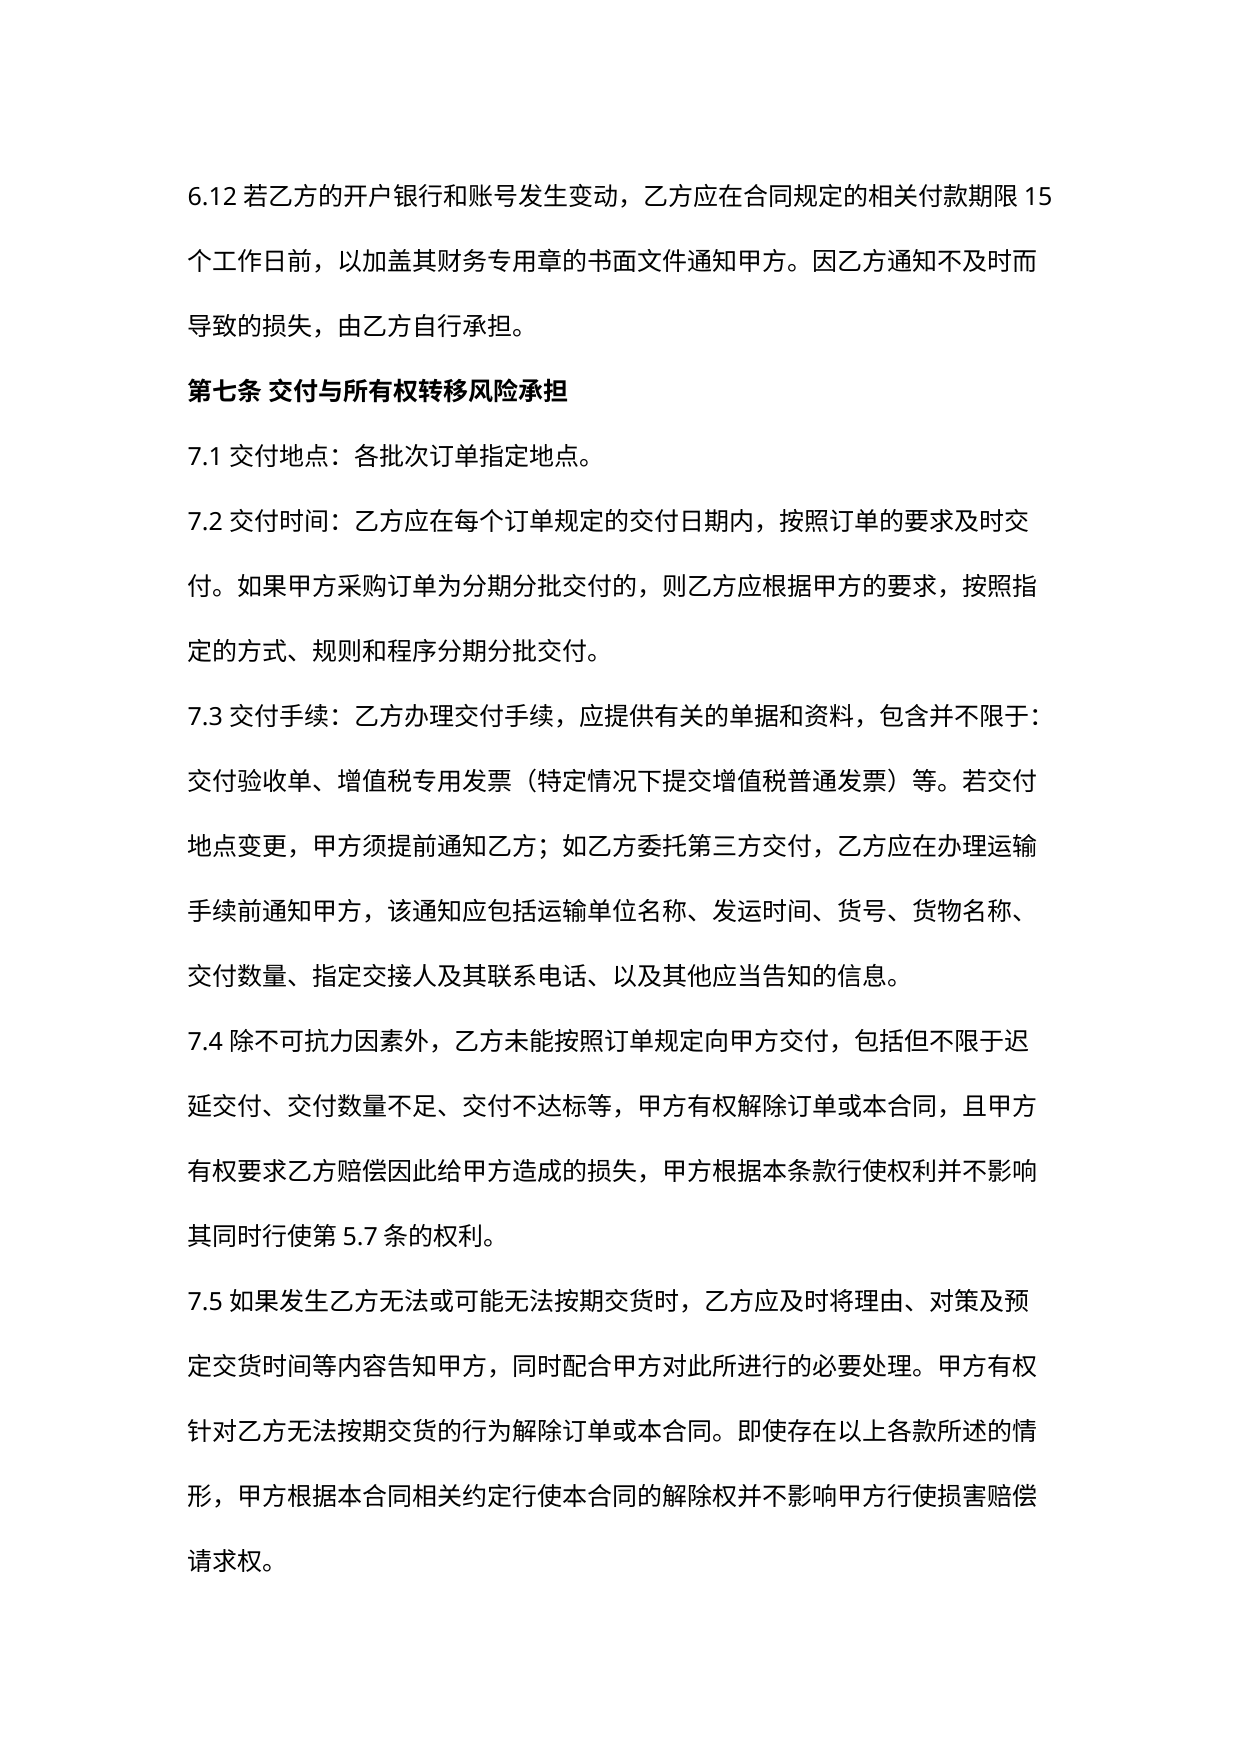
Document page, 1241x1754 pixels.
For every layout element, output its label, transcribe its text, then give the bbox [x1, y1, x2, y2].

text 7.2 交付时间：乙方应在每个订单规定的交付日期内，按照订单的要求及时交付。如果甲方采购订单为分期分批交付的，则乙方应根据甲方的要求，按照指定的方式、规则和程序分期分批交付。 [187, 487, 1053, 682]
text 6.12 若乙方的开户银行和账号发生变动，乙方应在合同规定的相关付款期限15个工作日前，以加盖其财务专用章的书面文件通知甲方。因乙方通知不及时而导致的损失，由乙方自行承担。 [187, 162, 1053, 357]
text 7.4 除不可抗力因素外，乙方未能按照订单规定向甲方交付，包括但不限于迟延交付、交付数量不足、交付不达标等，甲方有权解除订单或本合同，且甲方有权要求乙方赔偿因此给甲方造成的损失，甲方根据本条款行使权利并不影响其同时行使第5.7条的权利。 [187, 1007, 1053, 1267]
text 7.1 交付地点：各批次订单指定地点。 [187, 422, 1053, 487]
text 7.3 交付手续：乙方办理交付手续，应提供有关的单据和资料，包含并不限于：交付验收单、增值税专用发票（特定情况下提交增值税普通发票）等。若交付地点变更，甲方须提前通知乙方；如乙方委托第三方交付，乙方应在办理运输手续前通知甲方，该通知应包括运输单位名称、发运时间、货号、货物名称、交付数量、指定交接人及其联系电话、以及其他应当告知的信息。 [187, 682, 1053, 1007]
subtitle 第七条 交付与所有权转移风险承担 [187, 357, 1053, 422]
text 7.5 如果发生乙方无法或可能无法按期交货时，乙方应及时将理由、对策及预定交货时间等内容告知甲方，同时配合甲方对此所进行的必要处理。甲方有权针对乙方无法按期交货的行为解除订单或本合同。即使存在以上各款所述的情形，甲方根据本合同相关约定行使本合同的解除权并不影响甲方行使损害赔偿请求权。 [187, 1267, 1053, 1592]
